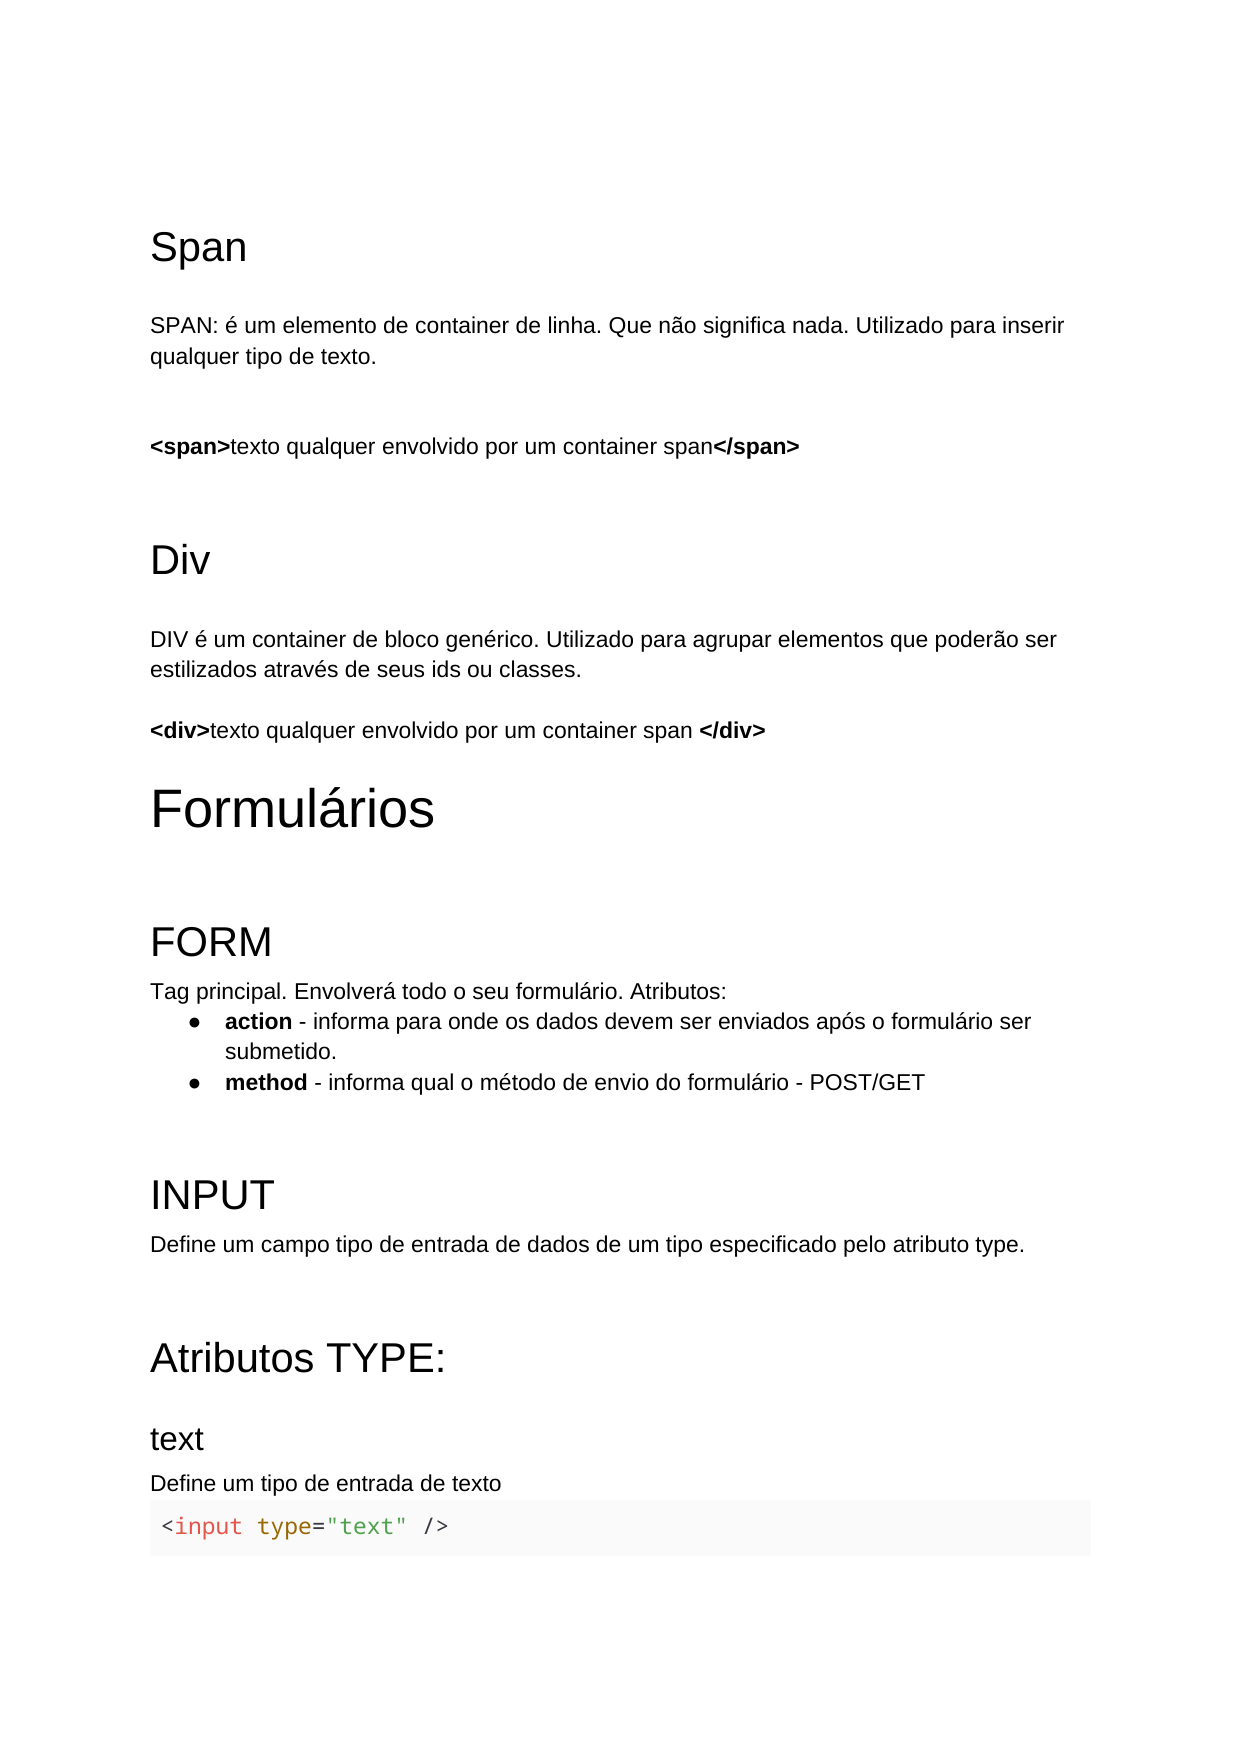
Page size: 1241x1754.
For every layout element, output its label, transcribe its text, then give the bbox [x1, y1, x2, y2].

subtitle INPUT [150, 1171, 1090, 1218]
text SPAN: é um elemento de container de linha. Que não significa nada. Utilizado para inserir qualquer tipo de texto. [150, 312, 1090, 369]
table_header <input type="text" /> [150, 1500, 1091, 1556]
text Define um campo tipo de entrada de dados de um tipo especificado pelo atributo type. [150, 1231, 1090, 1257]
subtitle FORM [150, 917, 1090, 965]
subtitle Div [150, 535, 1090, 583]
list action - informa para onde os dados devem ser enviados após o formulário ser submetido. [187, 1008, 1090, 1065]
list method - informa qual o método de envio do formulário - POST/GET [187, 1068, 1090, 1095]
subtitle text [150, 1418, 1090, 1457]
title Formulários [150, 777, 1090, 839]
text DIV é um container de bloco genérico. Utilizado para agrupar elementos que poderão ser estilizados através de seus ids ou classes. [150, 626, 1090, 683]
text Tag principal. Envolverá todo o seu formulário. Atributos: [150, 978, 1090, 1004]
subtitle Atributos TYPE: [150, 1333, 1090, 1381]
subtitle Span [150, 222, 1090, 270]
text Define um tipo de entrada de texto [150, 1469, 1090, 1496]
text <span>texto qualquer envolvido por um container span</span> [150, 433, 1090, 460]
text <div>texto qualquer envolvido por um container span </div> [150, 717, 1090, 743]
